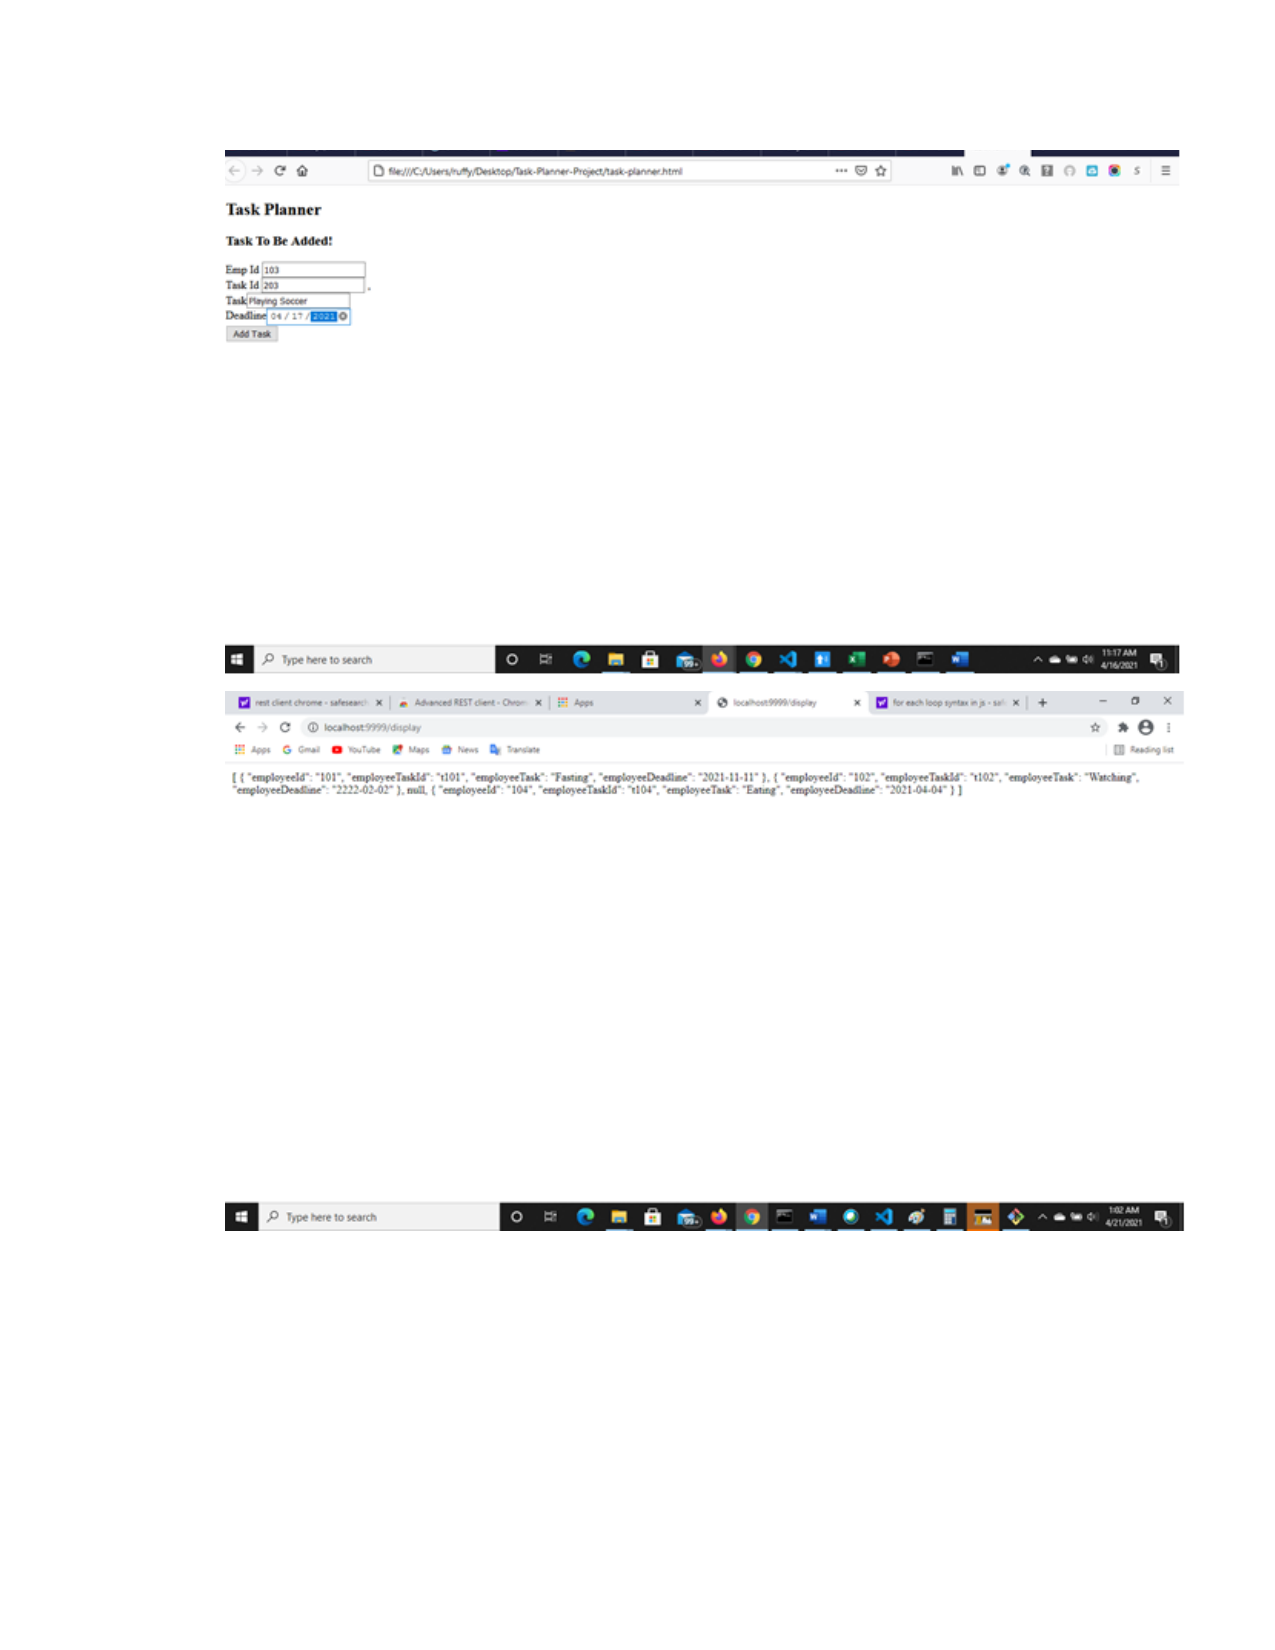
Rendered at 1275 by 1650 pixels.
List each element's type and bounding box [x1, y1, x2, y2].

picture [225, 150, 1200, 689]
picture [225, 691, 1200, 1231]
